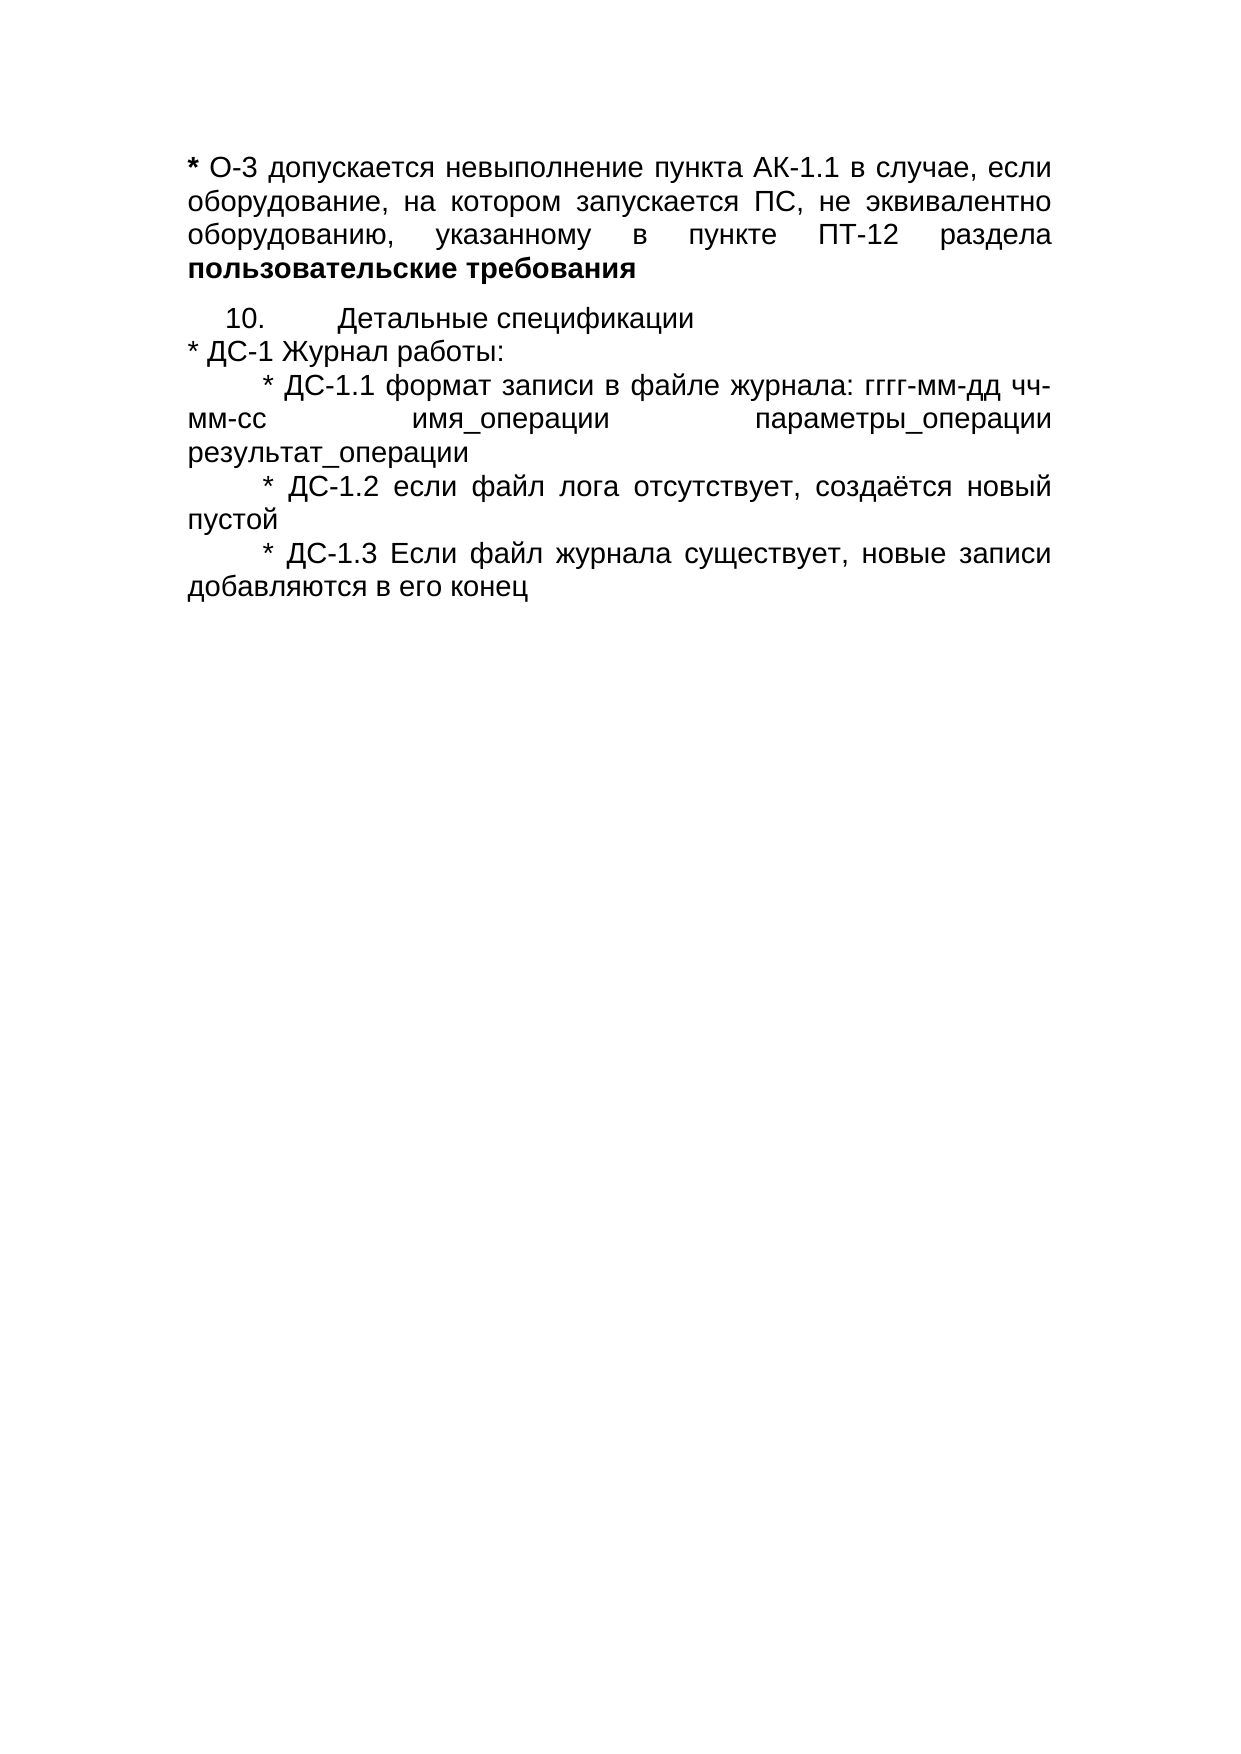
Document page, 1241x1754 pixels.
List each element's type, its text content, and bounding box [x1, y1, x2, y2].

list * ДС-1 Журнал работы: [187, 334, 1053, 368]
list * ДС-1.3 Если файл журнала существует, новые записи добавляются в его конец [187, 536, 1053, 603]
list * ДС-1.2 если файл лога отсутствует, создаётся новый пустой [187, 469, 1053, 536]
list * ДС-1.1 формат записи в файле журнала: гггг-мм-дд чч-мм-сс имя_операции параметры_операции результат_операции [187, 368, 1053, 469]
list Детальные спецификации [225, 301, 1053, 334]
list * О-3 допускается невыполнение пункта АК-1.1 в случае, если оборудование, на котором запускается ПС, не эквивалентно оборудованию, указанному в пункте ПТ-12 раздела пользовательские требования [187, 150, 1053, 284]
